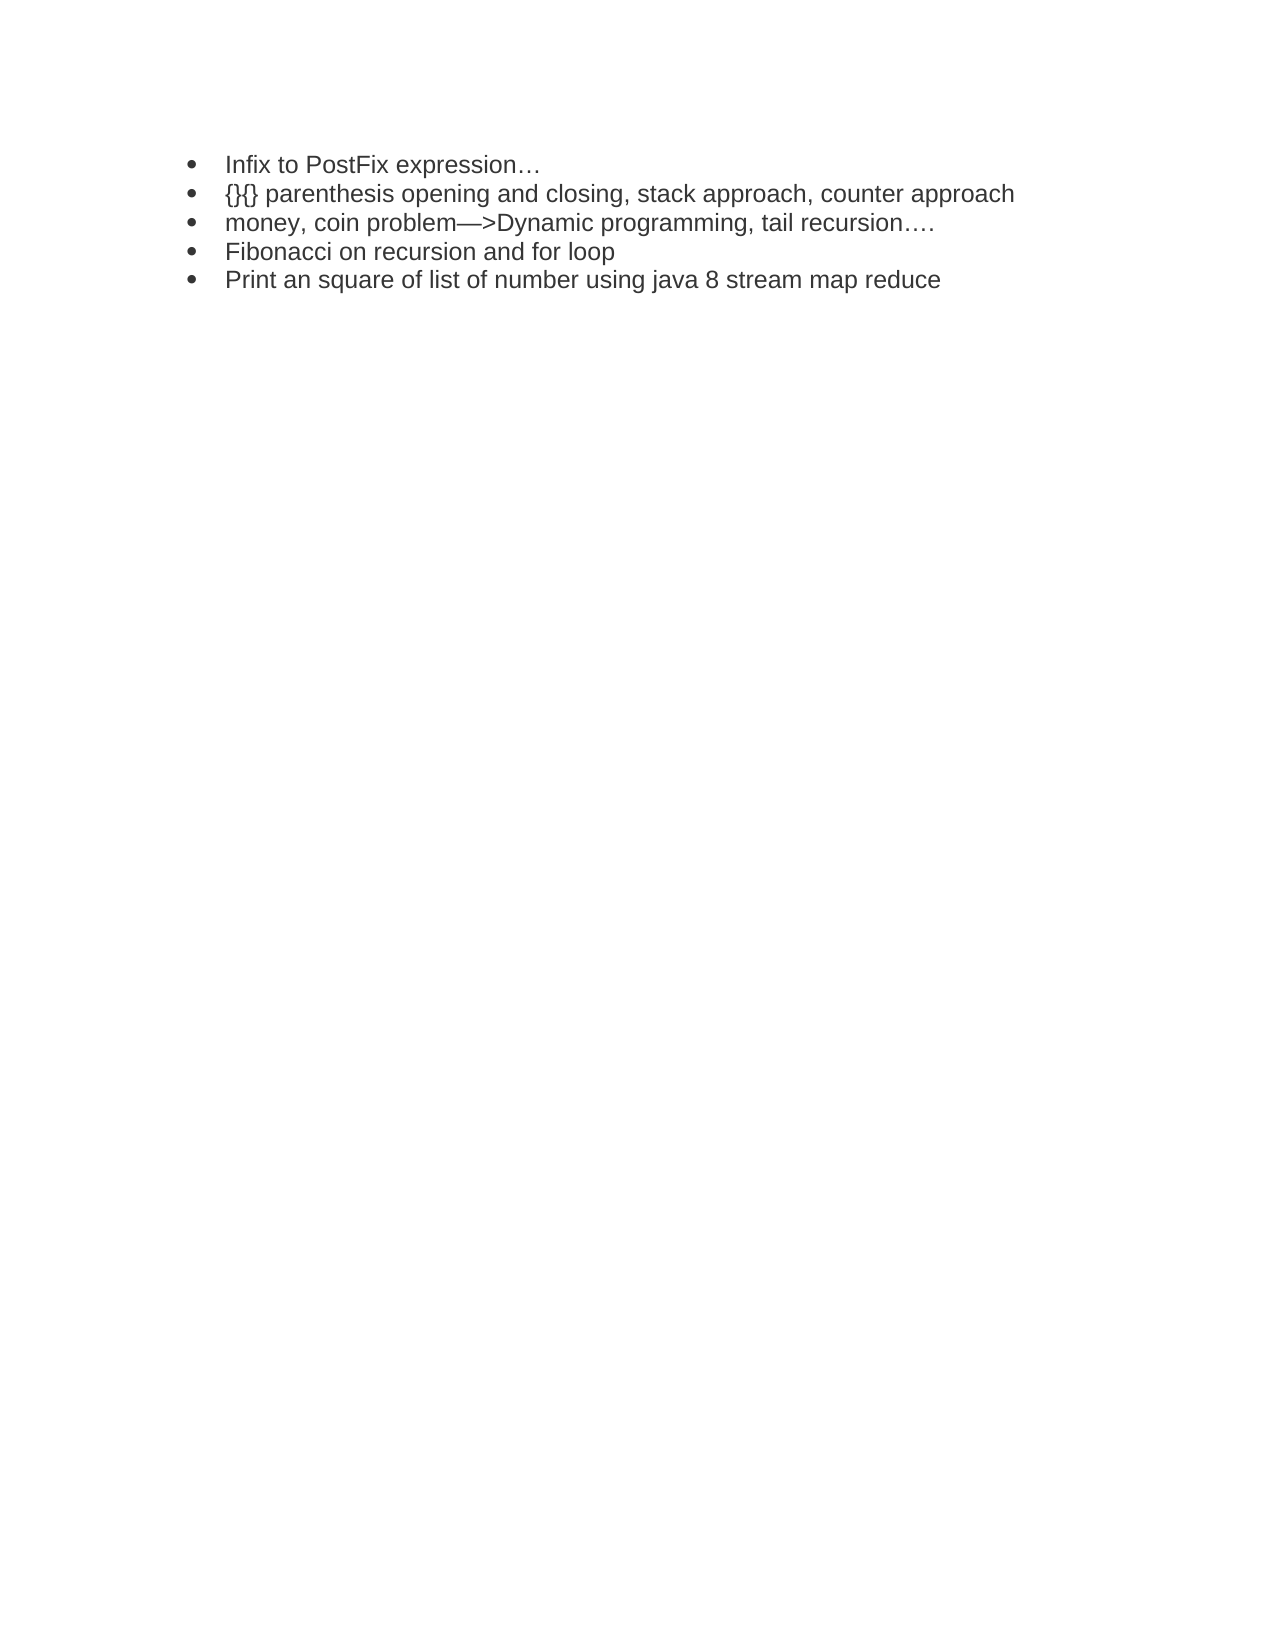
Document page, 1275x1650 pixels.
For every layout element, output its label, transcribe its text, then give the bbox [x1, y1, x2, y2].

list Infix to PostFix expression… [187, 150, 1125, 179]
list {}{} parenthesis opening and closing, stack approach, counter approach [187, 179, 1125, 208]
list Print an square of list of number using java 8 stream map reduce [187, 265, 1125, 294]
list Fibonacci on recursion and for loop [187, 237, 1125, 265]
list money, coin problem—>Dynamic programming, tail recursion…. [187, 208, 1125, 237]
